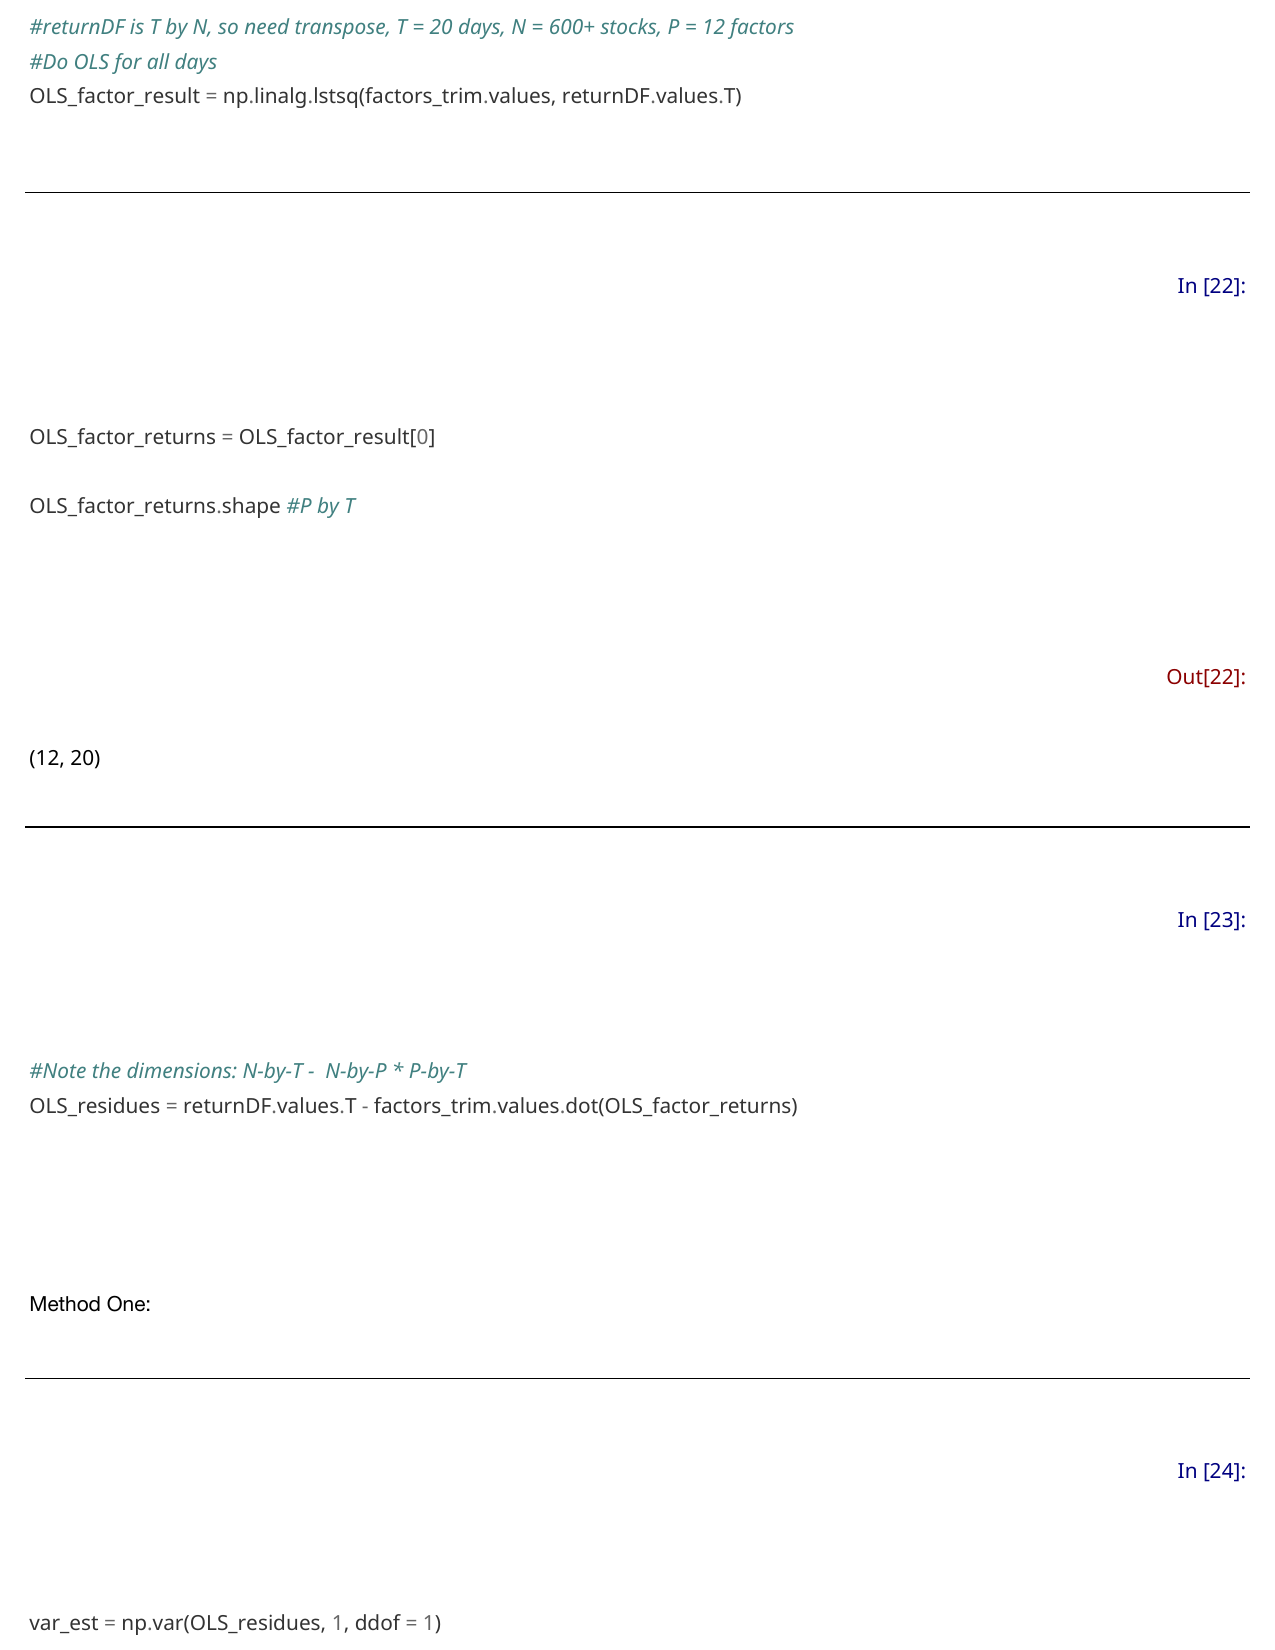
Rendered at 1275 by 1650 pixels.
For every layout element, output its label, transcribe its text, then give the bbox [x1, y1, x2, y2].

text Method One: [29, 1291, 1244, 1317]
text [29, 1608, 1246, 1636]
text In [24]: [29, 1456, 1246, 1485]
text In [22]: [29, 271, 1246, 300]
text OLS_factor_returns = OLS_factor_result[0] OLS_factor_returns.shape #P by T [29, 422, 1246, 548]
text #Note the dimensions: N-by-T - N-by-P * P-by-T OLS_residues = returnDF.values.T - factors_trim.values.dot(OLS_factor_returns) [29, 1057, 1246, 1148]
text In [23]: [29, 905, 1246, 934]
text #returnDF is T by N, so need transpose, T = 20 days, N = 600+ stocks, P = 12 factors #Do OLS for all days OLS_factor_result = np.linalg.lstsq(factors_trim.values, returnDF.values.T) [29, 12, 1246, 138]
text (12, 20) [29, 743, 1246, 771]
text Out[22]: [29, 662, 1246, 691]
